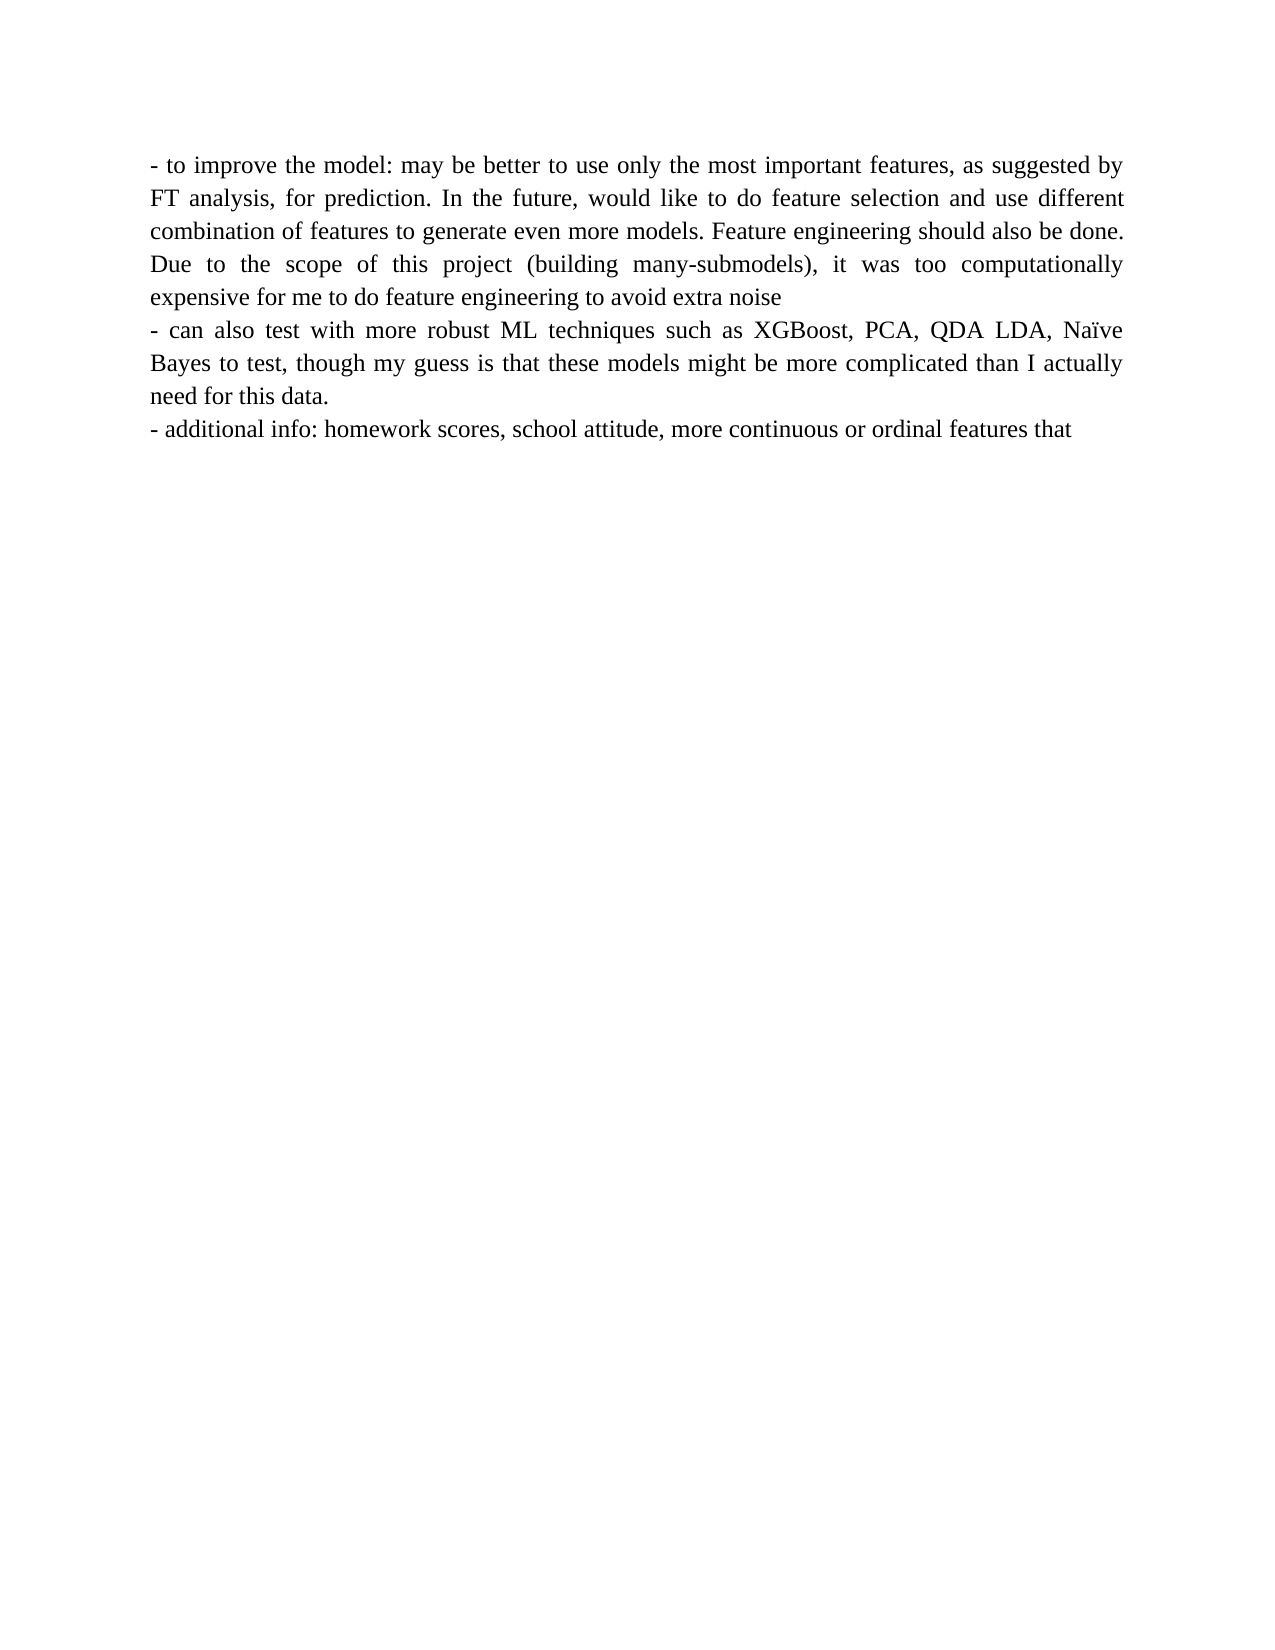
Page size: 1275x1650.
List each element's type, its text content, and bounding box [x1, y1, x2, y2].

text - additional info: homework scores, school attitude, more continuous or ordinal features that [150, 414, 1125, 443]
text - can also test with more robust ML techniques such as XGBoost, PCA, QDA LDA, Naïve Bayes to test, though my guess is that these models might be more complicated than I actually need for this data. [150, 315, 1125, 410]
text - to improve the model: may be better to use only the most important features, as suggested by FT analysis, for prediction. In the future, would like to do feature selection and use different combination of features to generate even more models. Feature engineering should also be done. Due to the scope of this project (building many-submodels), it was too computationally expensive for me to do feature engineering to avoid extra noise [150, 150, 1125, 311]
